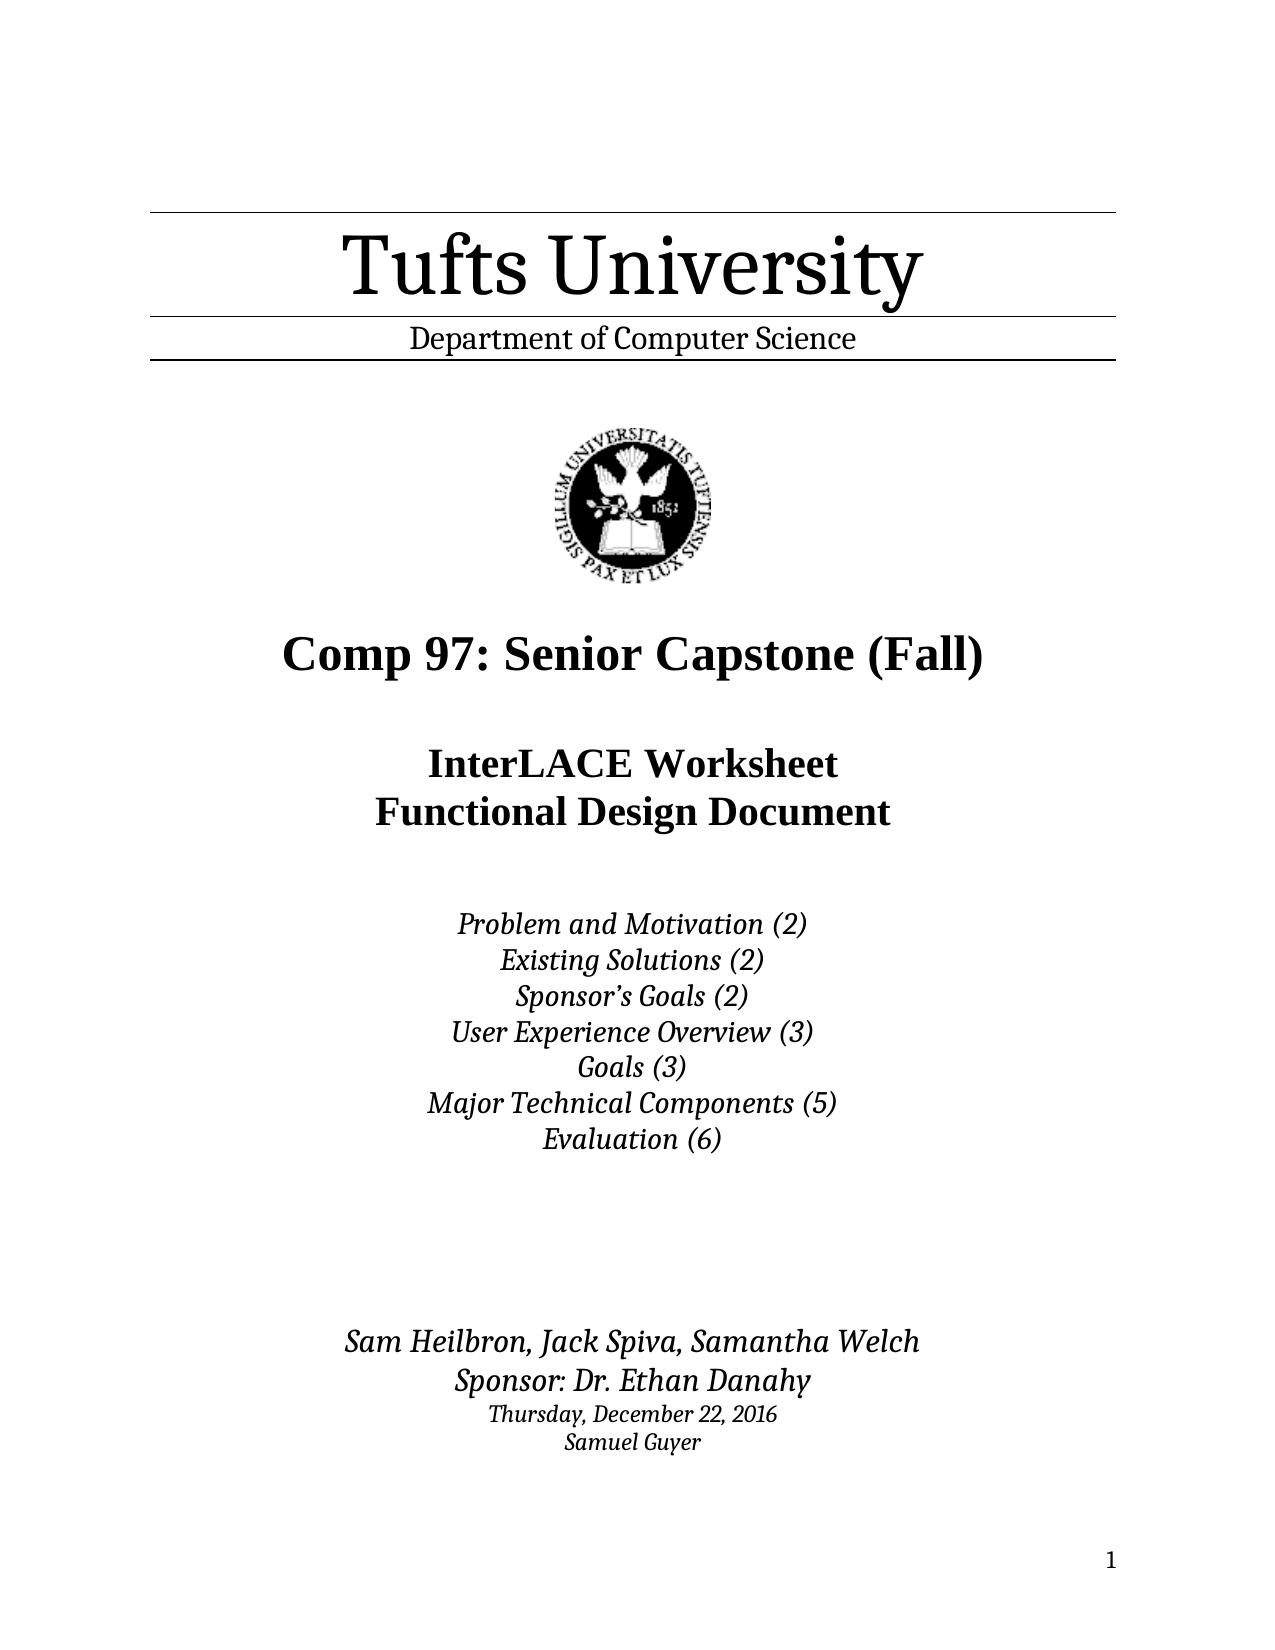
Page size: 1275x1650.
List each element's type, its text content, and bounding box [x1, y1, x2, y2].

text Major Technical Components (5) [150, 1086, 1116, 1122]
text Evaluation (6) [150, 1122, 1116, 1158]
text Existing Solutions (2) [150, 942, 1116, 978]
subtitle Functional Design Document [150, 786, 1116, 834]
text Sponsor’s Goals (2) [150, 978, 1116, 1014]
text Sam Heilbron, Jack Spiva, Samantha Welch [150, 1323, 1116, 1361]
text Problem and Motivation (2) [150, 906, 1116, 942]
text User Experience Overview (3) [150, 1014, 1116, 1050]
subtitle Comp 97: Senior Capstone (Fall) [150, 623, 1116, 681]
picture [554, 428, 711, 585]
text Goals (3) [150, 1050, 1116, 1086]
text Samuel Guyer [150, 1428, 1116, 1457]
subtitle InterLACE Worksheet [150, 738, 1116, 786]
text Department of Computer Science [150, 317, 1116, 359]
text Sponsor: Dr. Ethan Danahy Thursday, December 22, 2016 [150, 1361, 1116, 1428]
text Tufts University [150, 213, 1116, 316]
